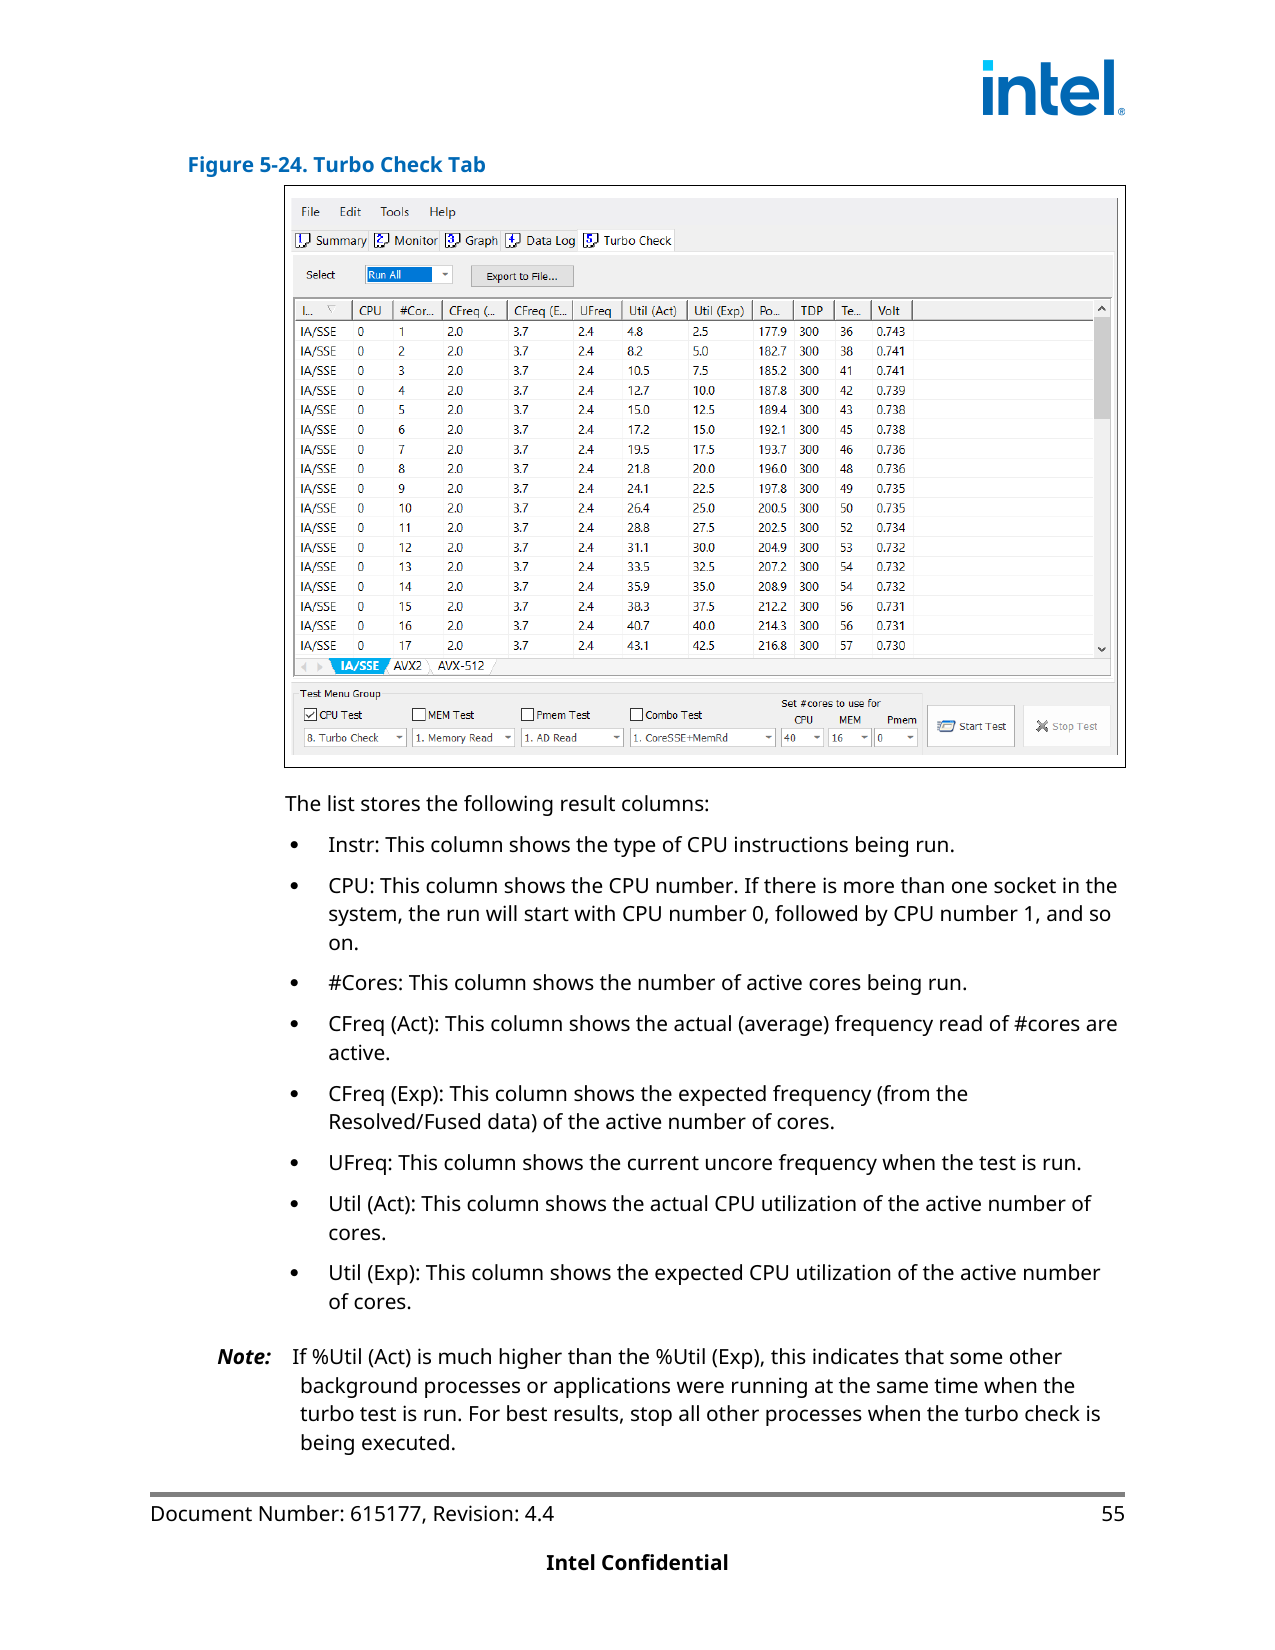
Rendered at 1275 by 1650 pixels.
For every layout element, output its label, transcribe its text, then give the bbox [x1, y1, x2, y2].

picture [982, 58, 1125, 117]
text CFreq (Exp): This column shows the expected frequency (from the Resolved/Fused data) of the active number of cores. [291, 1079, 1125, 1136]
text UFreq: This column shows the current uncore frequency when the test is run. [291, 1148, 1125, 1177]
picture [291, 198, 1119, 755]
text If %Util (Act) is much higher than the %Util (Exp), this indicates that some other background processes or applications were running at the same time when the turbo test is run. For best results, stop all other processes when the turbo check is being executed. [217, 1342, 1125, 1456]
text Figure 5-24. Turbo Check Tab [187, 150, 1125, 178]
text Instr: This column shows the type of CPU instructions being run. [291, 830, 1125, 858]
text Util (Act): This column shows the actual CPU utilization of the active number of cores. [291, 1189, 1125, 1246]
text CPU: This column shows the CPU number. If there is more than one socket in the system, the run will start with CPU number 0, followed by CPU number 1, and so on. [291, 871, 1125, 956]
text Util (Exp): This column shows the expected CPU utilization of the active number of cores. [291, 1258, 1125, 1315]
text #Cores: This column shows the number of active cores being run. [291, 968, 1125, 997]
text The list stores the following result columns: [285, 789, 1125, 817]
text CFreq (Act): This column shows the actual (average) frequency read of #cores are active. [291, 1009, 1125, 1066]
